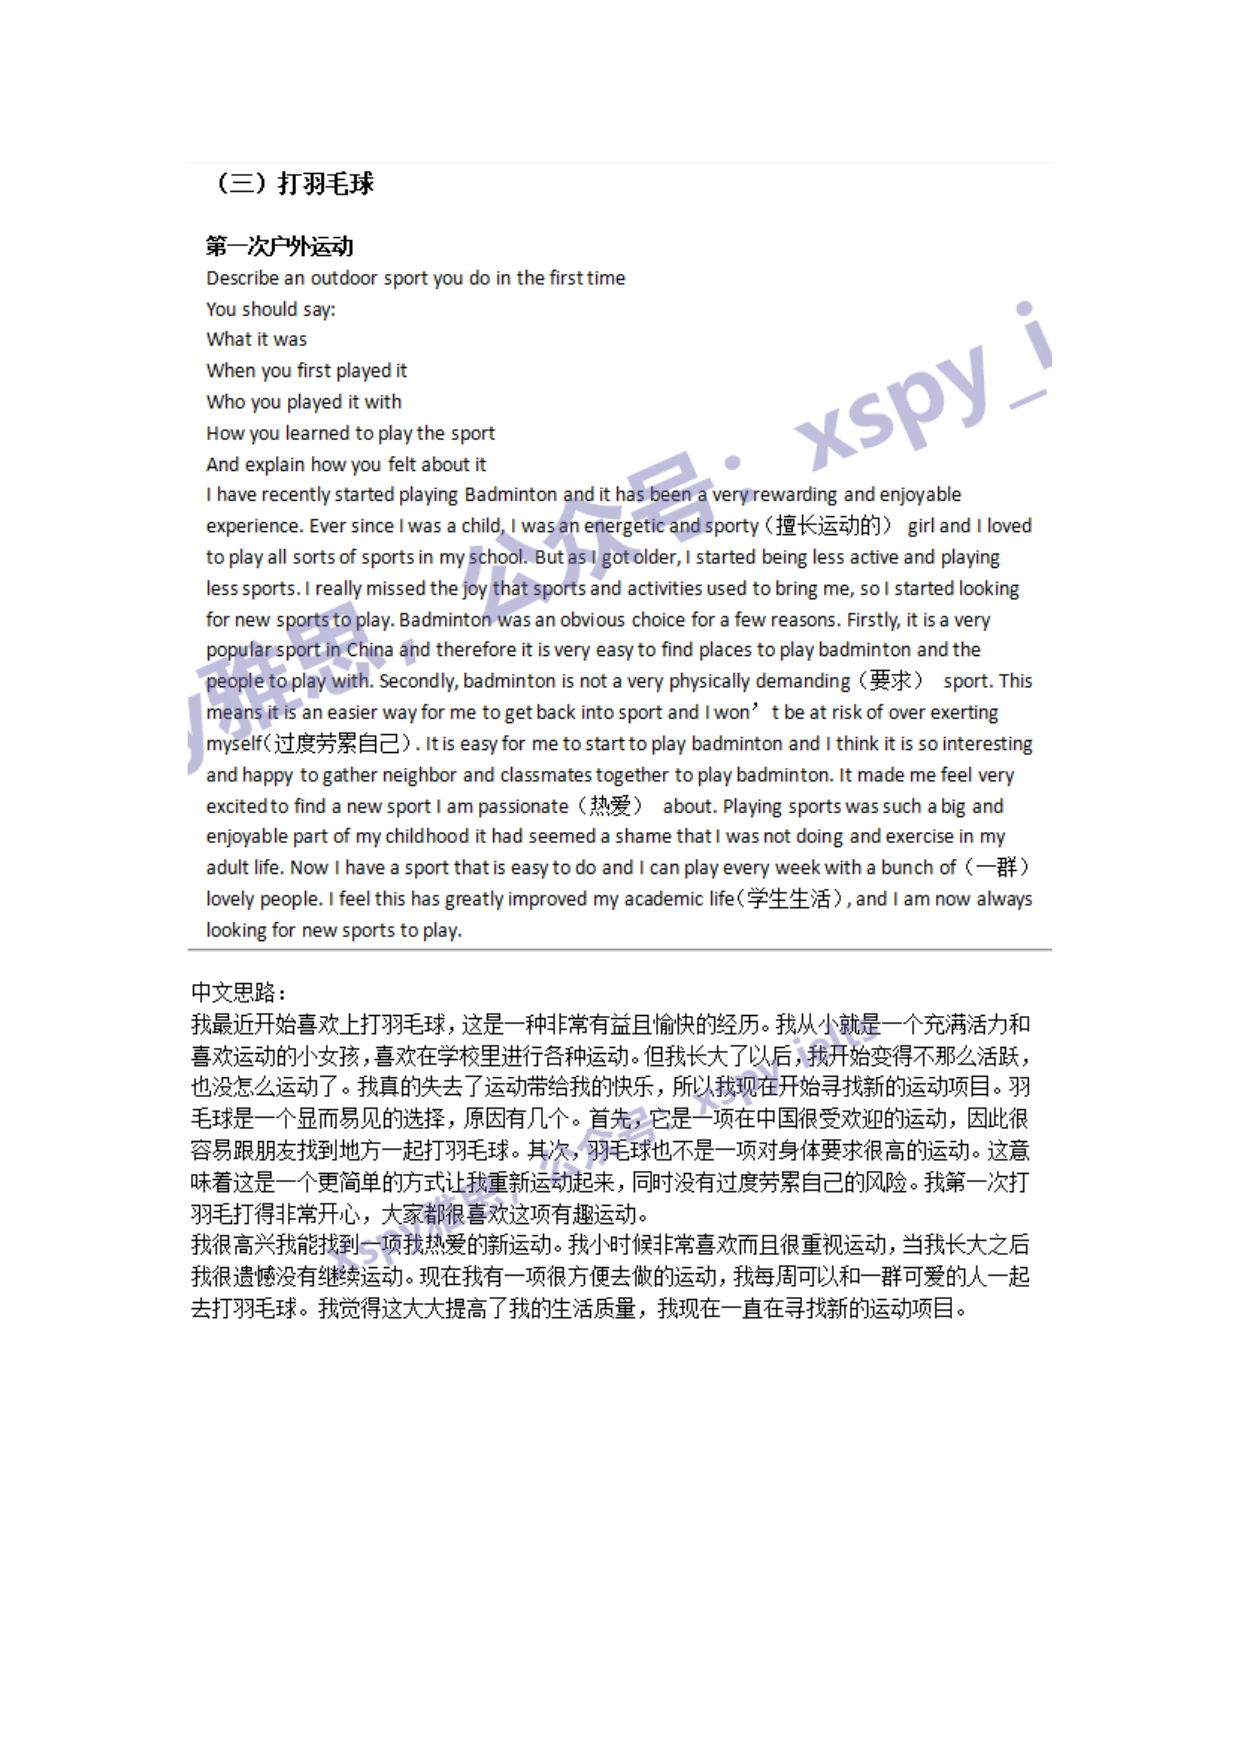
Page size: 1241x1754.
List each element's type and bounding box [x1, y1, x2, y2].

picture [187, 974, 1052, 1337]
picture [187, 162, 1053, 952]
